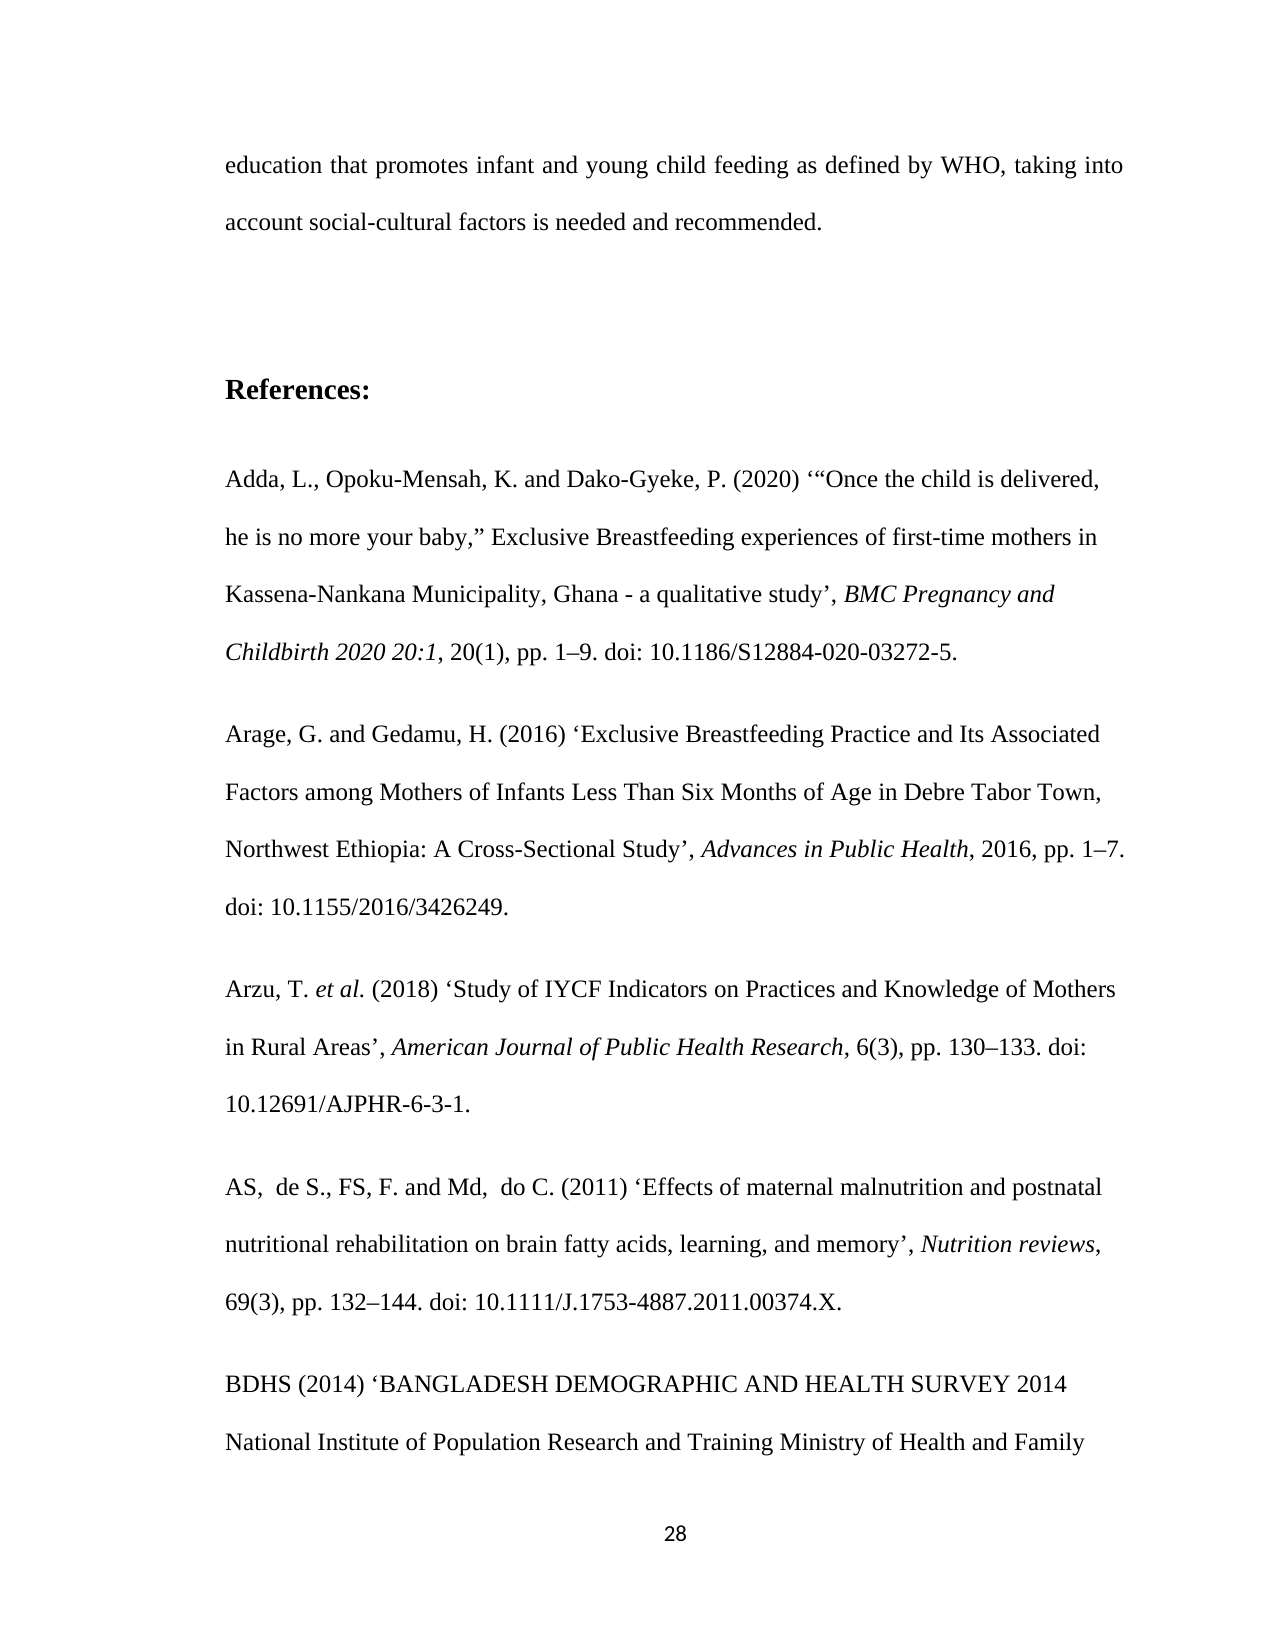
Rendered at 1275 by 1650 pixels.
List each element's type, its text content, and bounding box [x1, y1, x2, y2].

text AS, de S., FS, F. and Md, do C. (2011) ‘Effects of maternal malnutrition and postnatal nutritional rehabilitation on brain fatty acids, learning, and memory’, Nutrition reviews, 69(3), pp. 132–144. doi: 10.1111/J.1753-4887.2011.00374.X. [225, 1172, 1125, 1316]
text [225, 1369, 1125, 1456]
text Arzu, T. et al. (2018) ‘Study of IYCF Indicators on Practices and Knowledge of Mothers in Rural Areas’, American Journal of Public Health Research, 6(3), pp. 130–133. doi: 10.12691/AJPHR-6-3-1. [225, 974, 1125, 1118]
text Adda, L., Opoku-Mensah, K. and Dako-Gyeke, P. (2020) ‘“Once the child is delivered, he is no more your baby,” Exclusive Breastfeeding experiences of first-time mothers in Kassena-Nankana Municipality, Ghana - a qualitative study’, BMC Pregnancy and Childbirth 2020 20:1, 20(1), pp. 1–9. doi: 10.1186/S12884-020-03272-5. [225, 464, 1125, 666]
text References: [225, 372, 1125, 406]
text Arage, G. and Gedamu, H. (2016) ‘Exclusive Breastfeeding Practice and Its Associated Factors among Mothers of Infants Less Than Six Months of Age in Debre Tabor Town, Northwest Ethiopia: A Cross-Sectional Study’, Advances in Public Health, 2016, pp. 1–7. doi: 10.1155/2016/3426249. [225, 719, 1125, 921]
